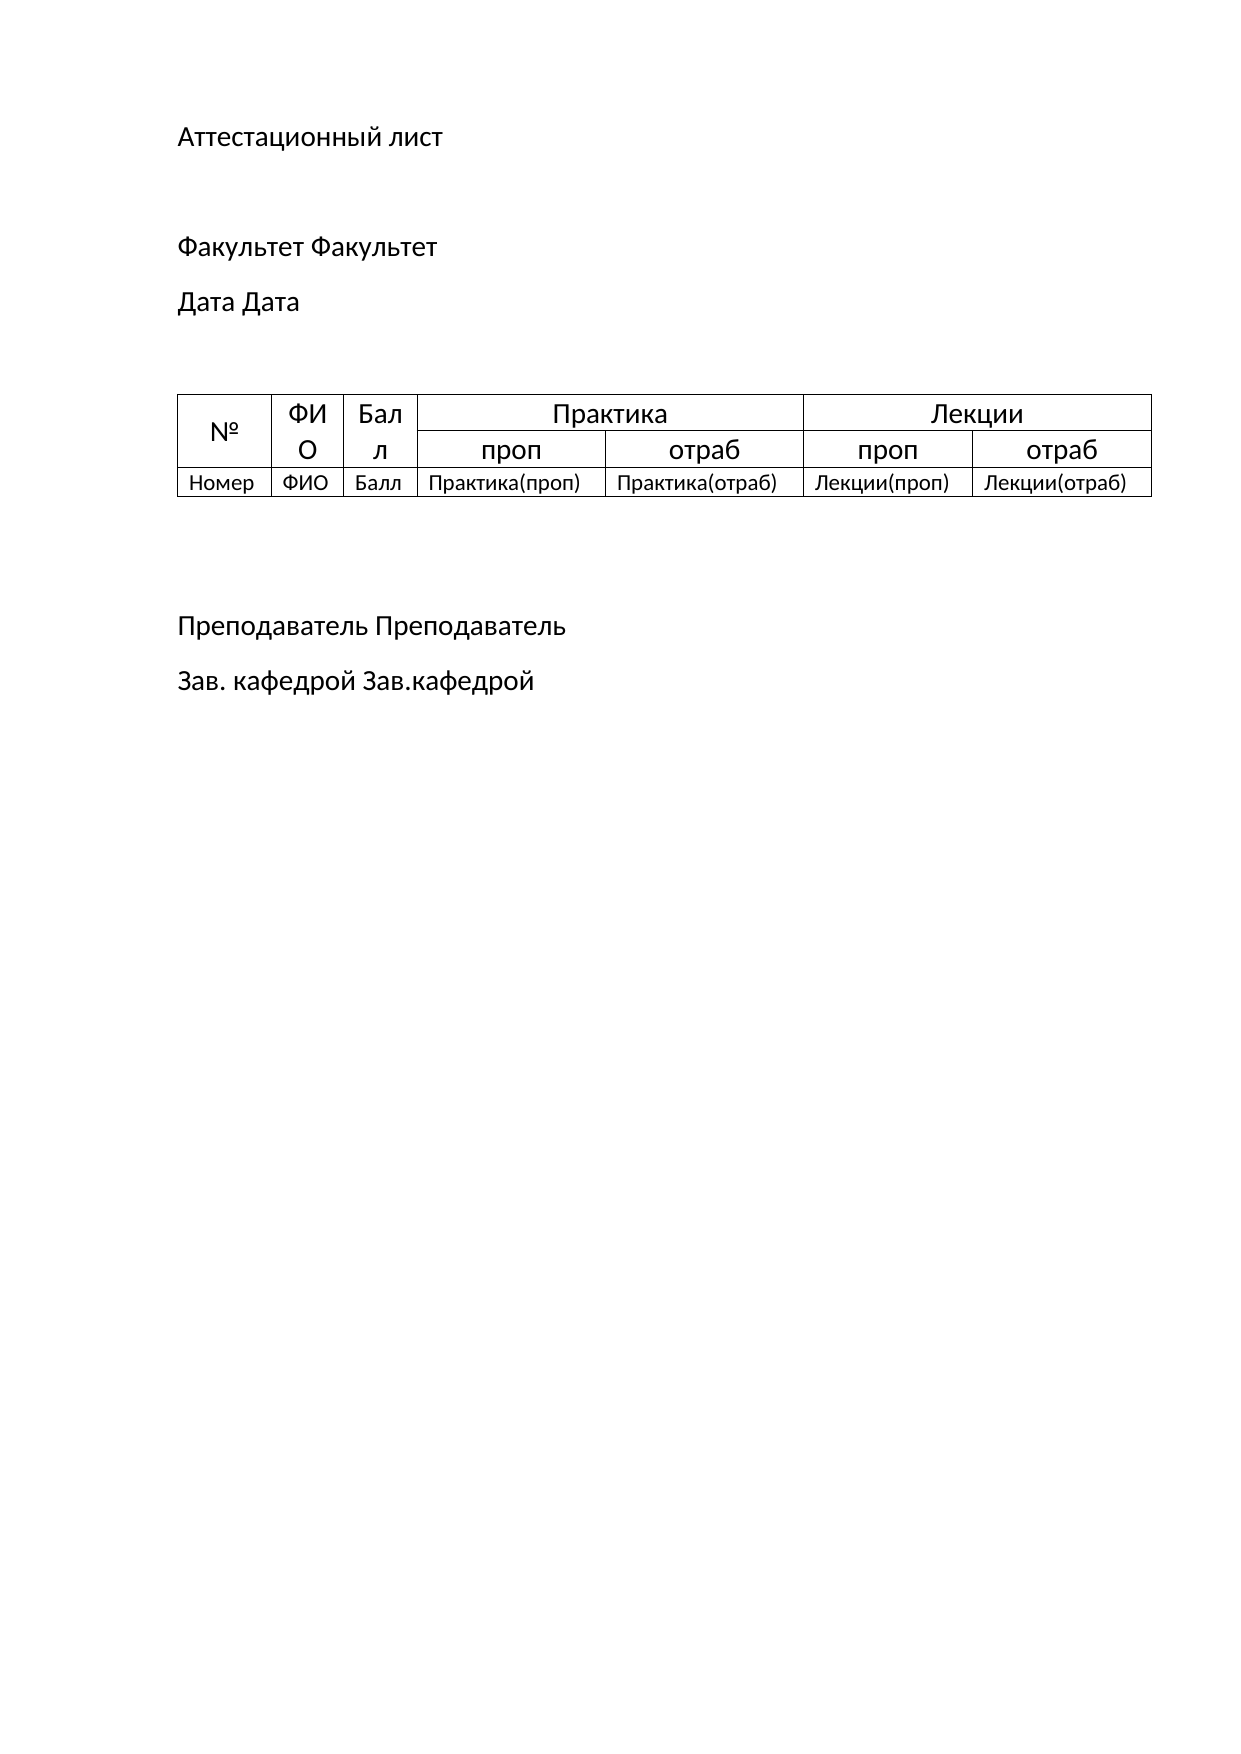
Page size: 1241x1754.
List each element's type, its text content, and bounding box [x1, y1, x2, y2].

text Факультет [177, 228, 1152, 264]
text Дата [177, 283, 1152, 319]
table_cell отраб [973, 431, 1151, 467]
table_cell отраб [606, 431, 803, 467]
text Преподаватель [177, 607, 1152, 643]
table_header Балл [344, 395, 417, 467]
text Аттестационный лист [177, 118, 1152, 154]
table_cell проп [804, 431, 972, 467]
table_header ФИО [272, 395, 343, 467]
text Зав. кафедрой [177, 662, 1152, 698]
table_header Практика [418, 395, 803, 430]
table_header Лекции [804, 395, 1151, 430]
table_header № [178, 395, 271, 467]
table_cell проп [418, 431, 605, 467]
